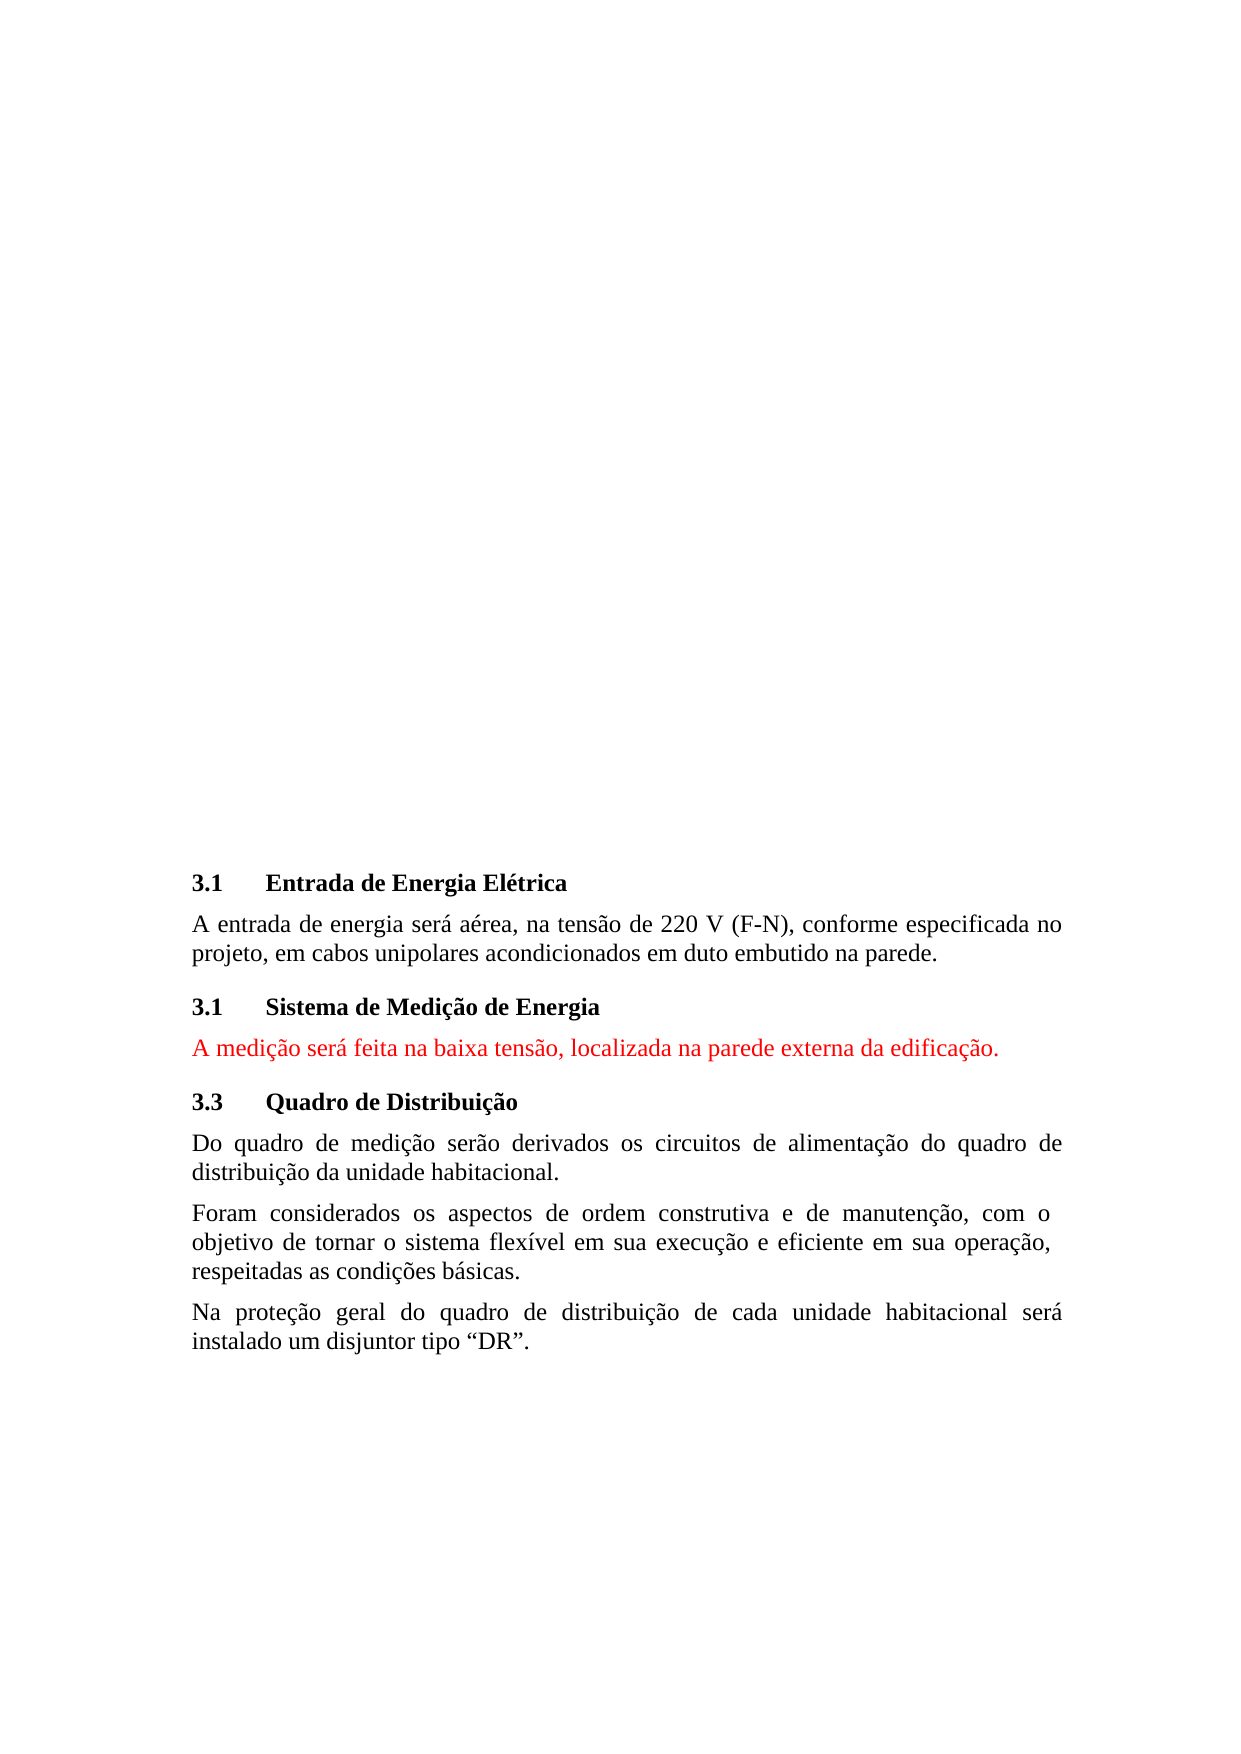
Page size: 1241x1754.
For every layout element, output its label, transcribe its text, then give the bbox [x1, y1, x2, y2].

text Na proteção geral do quadro de distribuição de cada unidade habitacional será instalado um disjuntor tipo “DR”. [192, 1297, 1063, 1354]
text Foram considerados os aspectos de ordem construtiva e de manutenção, com o objetivo de tornar o sistema flexível em sua execução e eficiente em sua operação, respeitadas as condições básicas. [192, 1198, 1052, 1284]
subtitle 3.1 Entrada de Energia Elétrica [192, 868, 1063, 897]
text A entrada de energia será aérea, na tensão de 220 V (F-N), conforme especificada no projeto, em cabos unipolares acondicionados em duto embutido na parede. [192, 909, 1063, 967]
subtitle 3.1 Sistema de Medição de Energia [192, 992, 1063, 1021]
text A medição será feita na baixa tensão, localizada na parede externa da edificação. [192, 1033, 1063, 1062]
text Do quadro de medição serão derivados os circuitos de alimentação do quadro de distribuição da unidade habitacional. [192, 1128, 1063, 1186]
subtitle Quadro de Distribuição [192, 1087, 1063, 1116]
